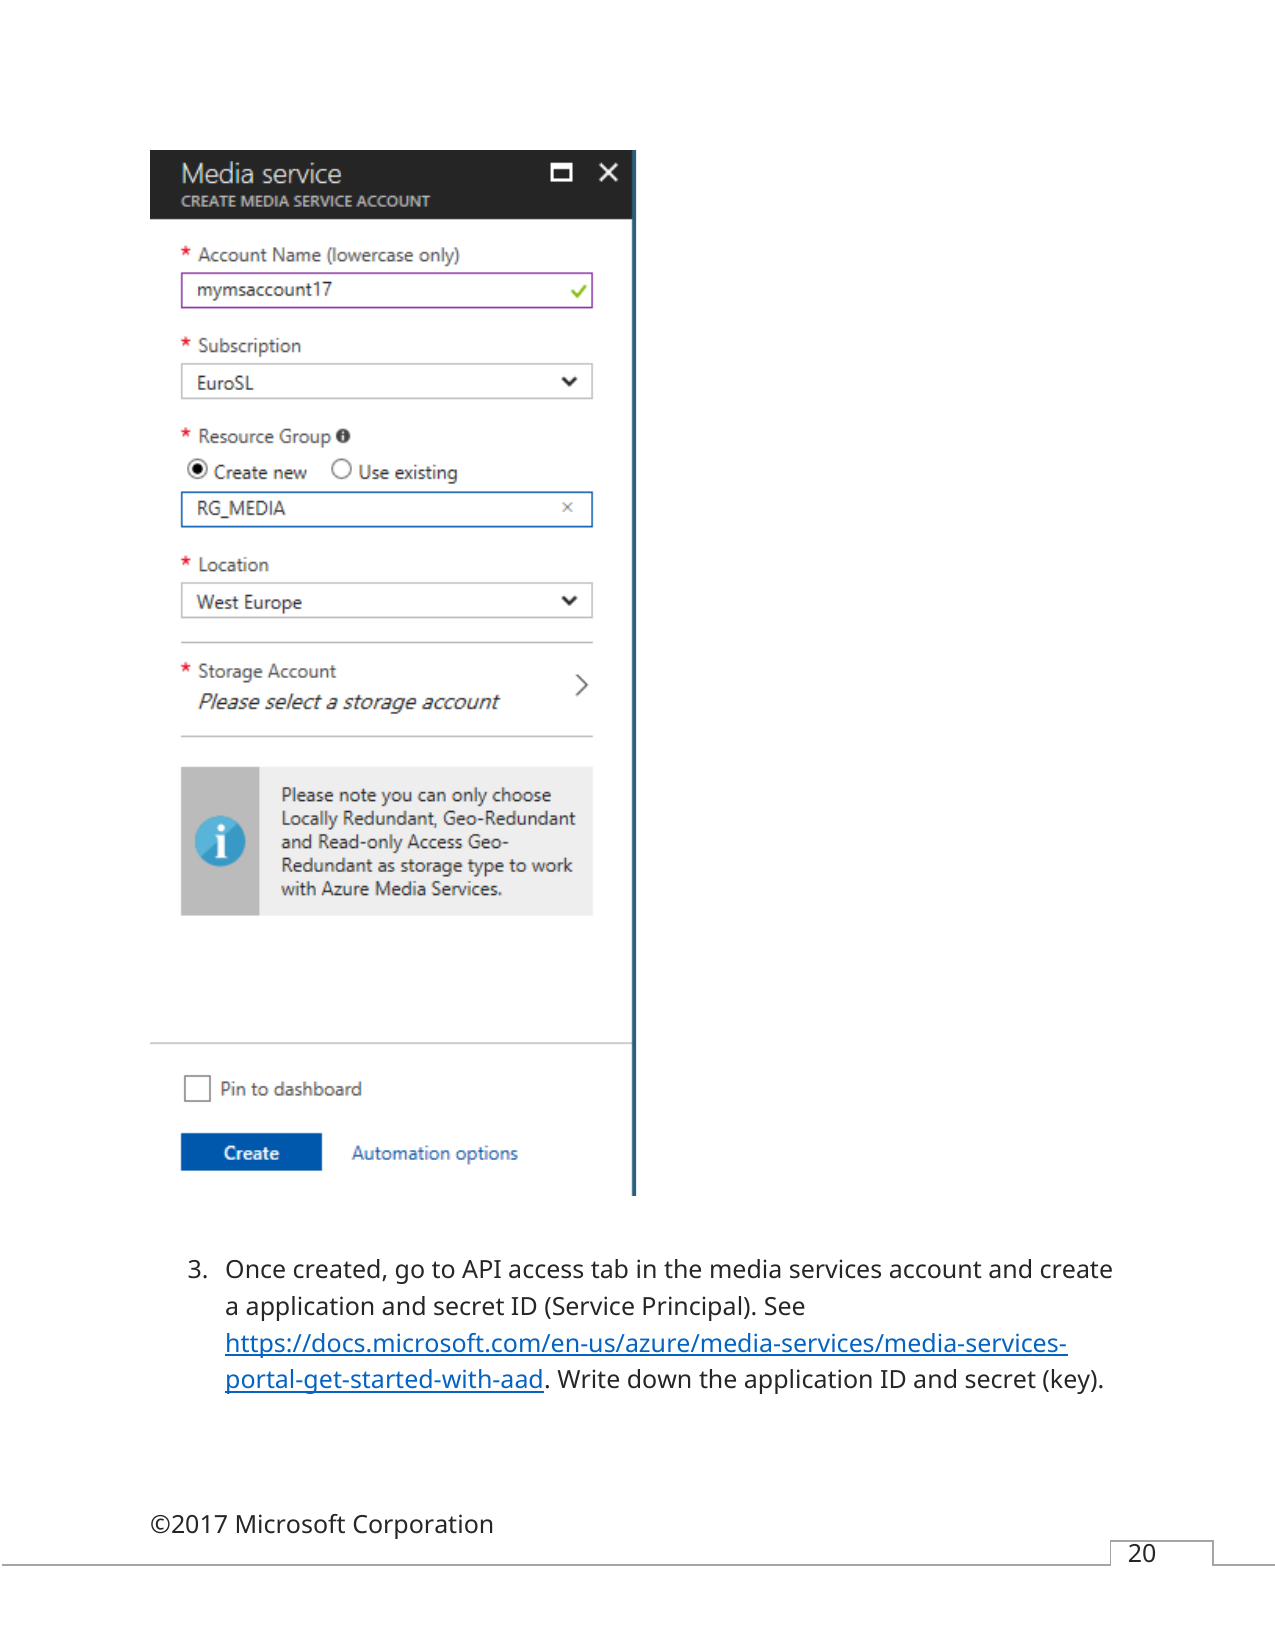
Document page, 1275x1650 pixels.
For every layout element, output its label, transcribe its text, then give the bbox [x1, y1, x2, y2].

list Once created, go to API access tab in the media services account and create a application and secret ID (Service Principal). See https://docs.microsoft.com/en-us/azure/media-services/media-services-portal-get-started-with-aad. Write down the application ID and secret (key). [187, 1252, 1125, 1396]
picture [150, 150, 637, 1196]
